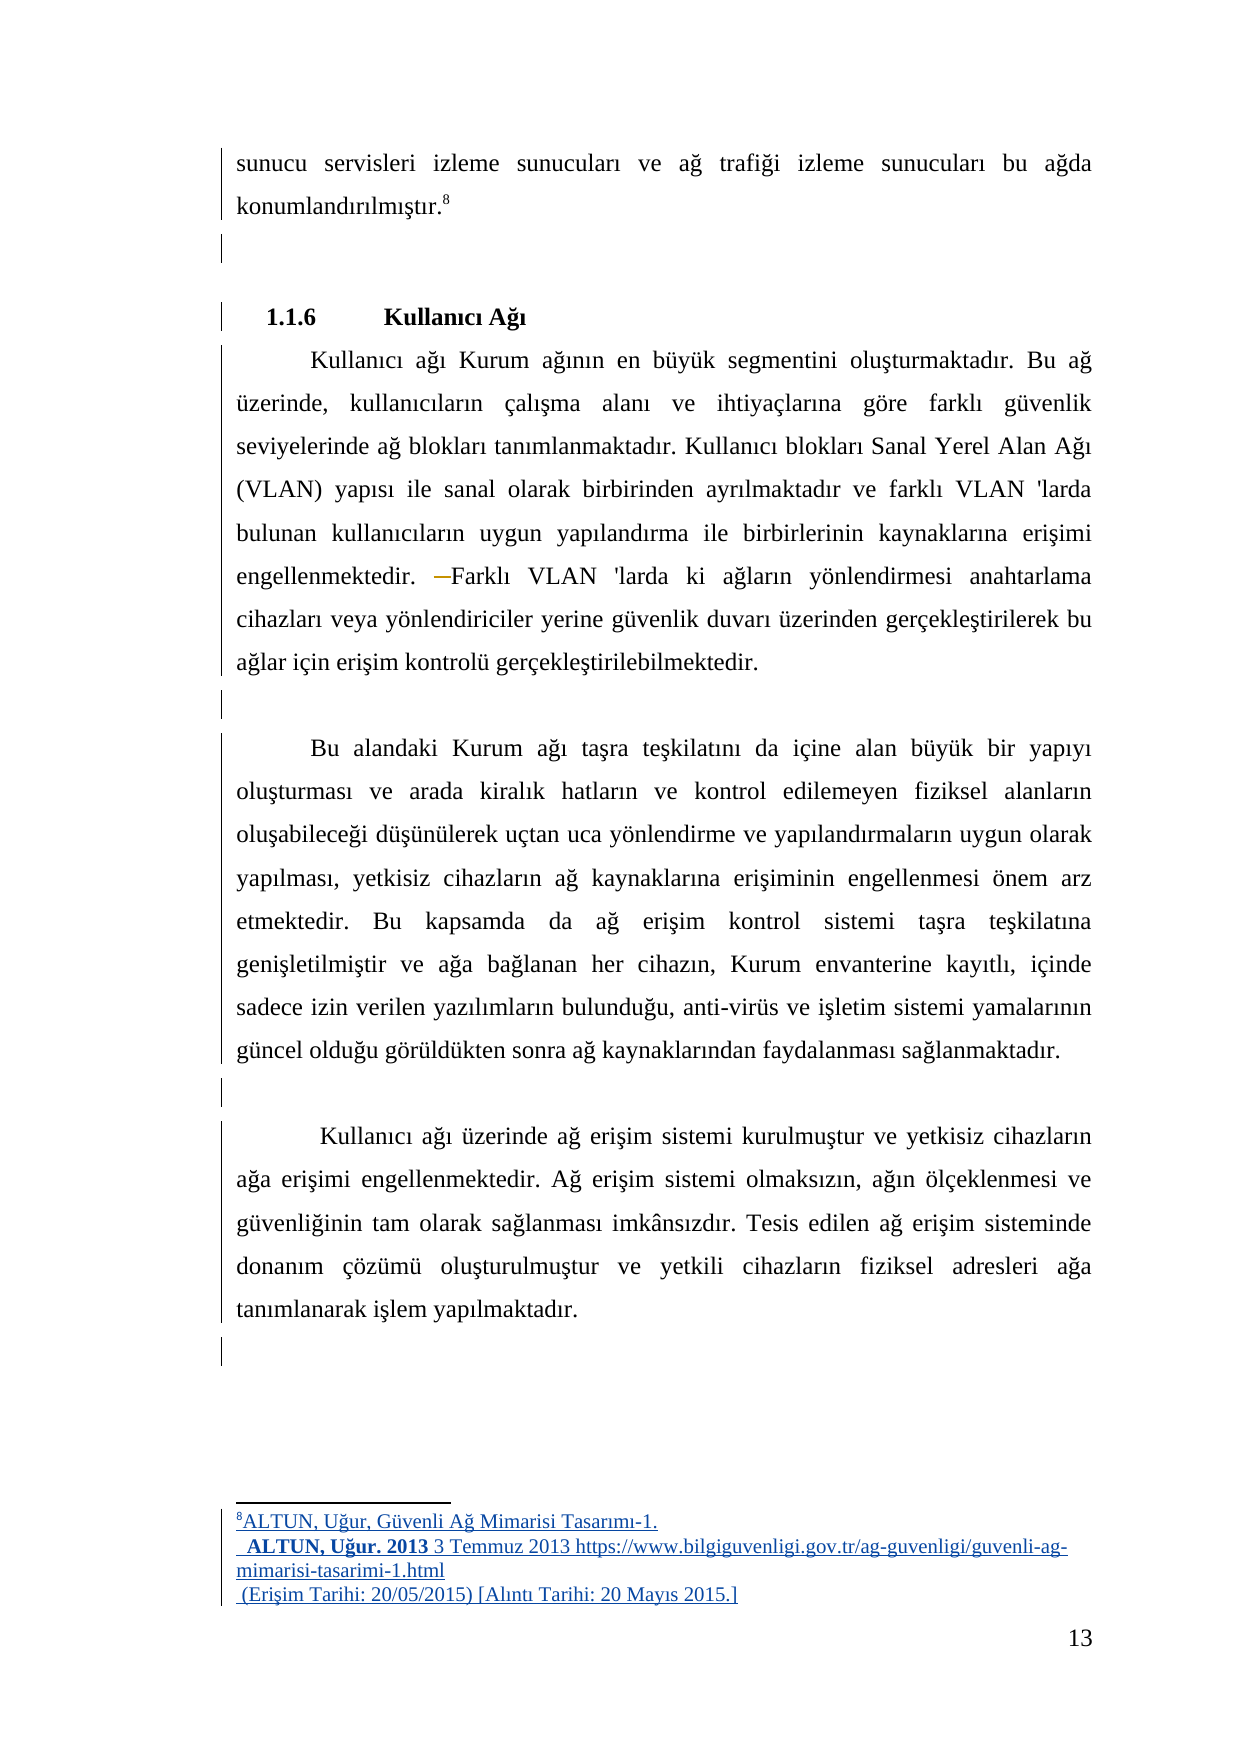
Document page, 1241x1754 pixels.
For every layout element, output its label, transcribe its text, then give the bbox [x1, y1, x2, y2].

subtitle Kullanıcı Ağı [266, 302, 1092, 331]
text Kullanıcı ağı Kurum ağının en büyük segmentini oluşturmaktadır. Bu ağ üzerinde, kullanıcıların çalışma alanı ve ihtiyaçlarına göre farklı güvenlik seviyelerinde ağ blokları tanımlanmaktadır. Kullanıcı blokları Sanal Yerel Alan Ağı (VLAN) yapısı ile sanal olarak birbirinden ayrılmaktadır ve farklı VLAN 'larda bulunan kullanıcıların uygun yapılandırma ile birbirlerinin kaynaklarına erişimi engellenmektedir. Farklı VLAN 'larda ki ağların yönlendirmesi anahtarlama cihazları veya yönlendiriciler yerine güvenlik duvarı üzerinden gerçekleştirilerek bu ağlar için erişim kontrolü gerçekleştirilebilmektedir. [236, 345, 1092, 676]
text Kullanıcı ağı üzerinde ağ erişim sistemi kurulmuştur ve yetkisiz cihazların ağa erişimi engellenmektedir. Ağ erişim sistemi olmaksızın, ağın ölçeklenmesi ve güvenliğinin tam olarak sağlanması imkânsızdır. Tesis edilen ağ erişim sisteminde donanım çözümü oluşturulmuştur ve yetkili cihazların fiziksel adresleri ağa tanımlanarak işlem yapılmaktadır. [236, 1121, 1092, 1323]
text Bu alandaki Kurum ağı taşra teşkilatını da içine alan büyük bir yapıyı oluşturması ve arada kiralık hatların ve kontrol edilemeyen fiziksel alanların oluşabileceği düşünülerek uçtan uca yönlendirme ve yapılandırmaların uygun olarak yapılması, yetkisiz cihazların ağ kaynaklarına erişiminin engellenmesi önem arz etmektedir. Bu kapsamda da ağ erişim kontrol sistemi taşra teşkilatına genişletilmiştir ve ağa bağlanan her cihazın, Kurum envanterine kayıtlı, içinde sadece izin verilen yazılımların bulunduğu, anti-virüs ve işletim sistemi yamalarının güncel olduğu görüldükten sonra ağ kaynaklarından faydalanması sağlanmaktadır. [236, 733, 1092, 1064]
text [236, 148, 1092, 219]
